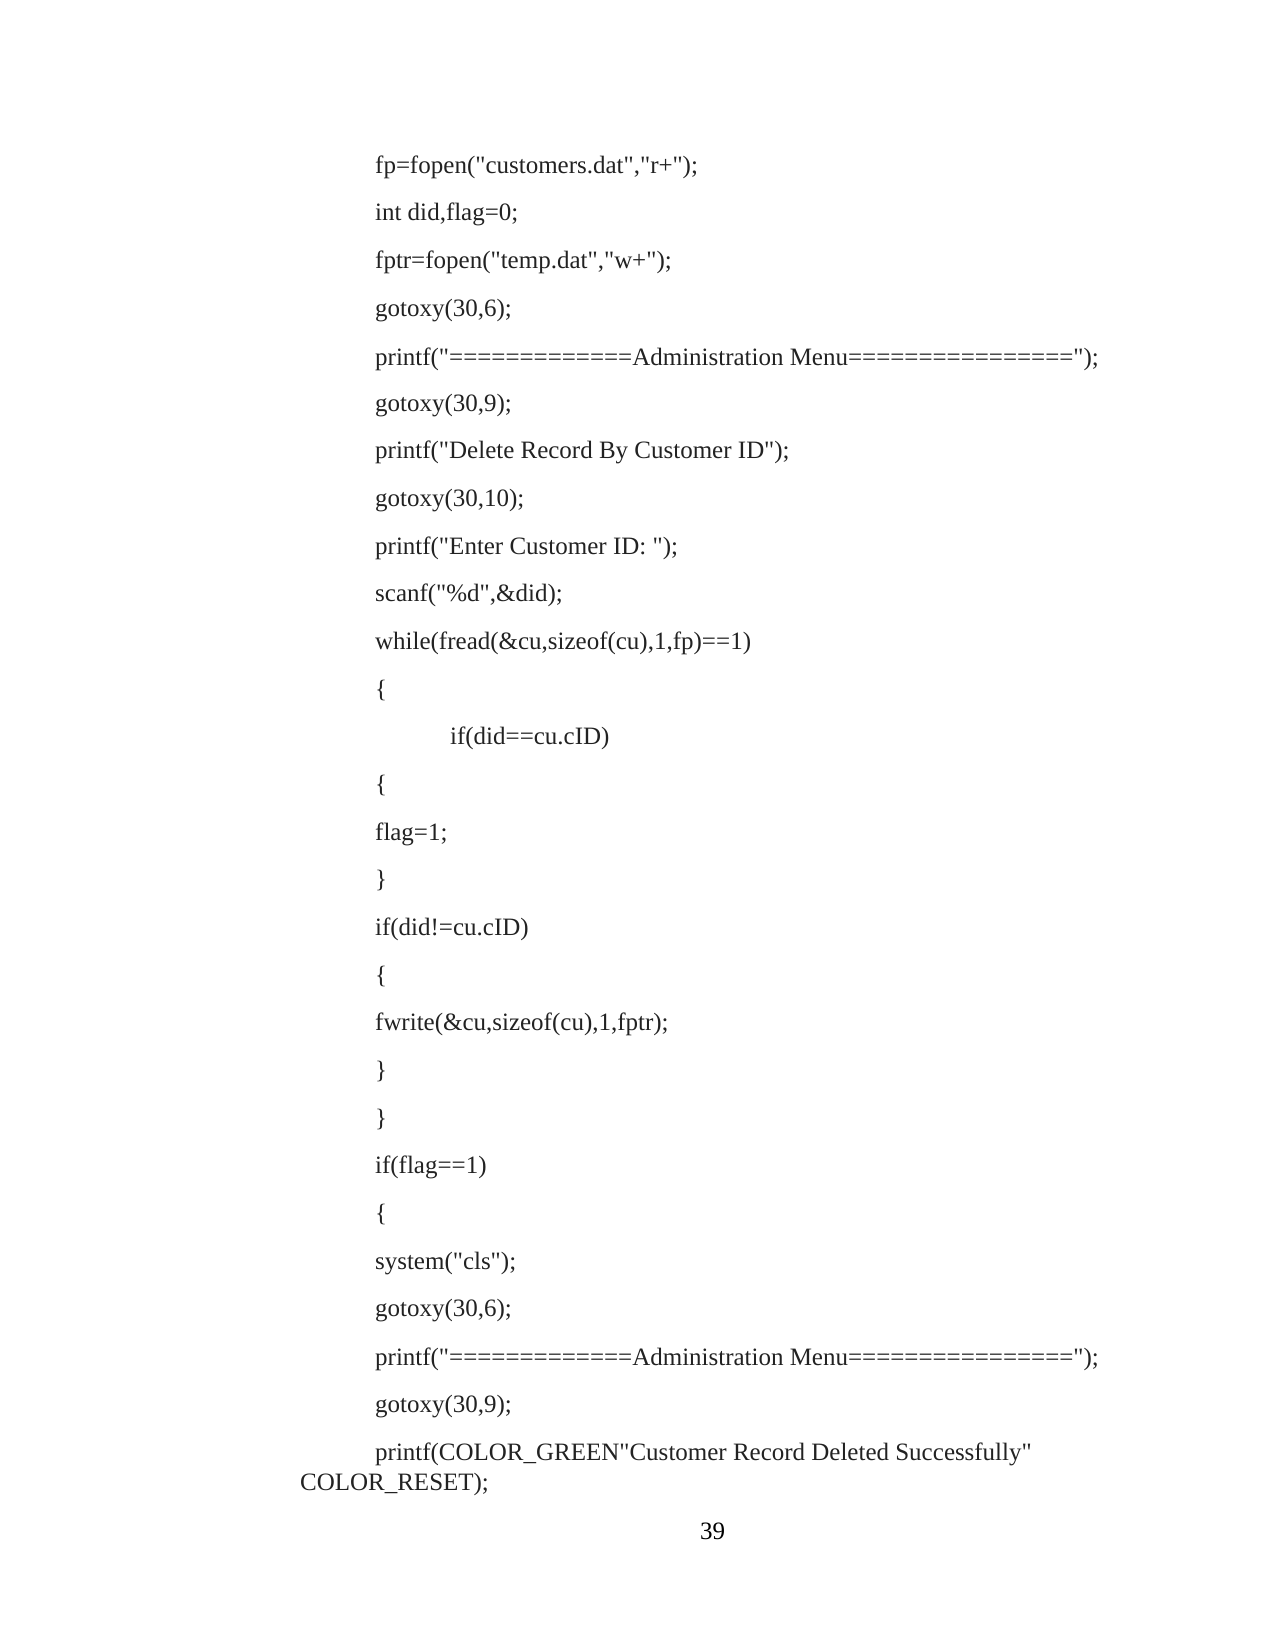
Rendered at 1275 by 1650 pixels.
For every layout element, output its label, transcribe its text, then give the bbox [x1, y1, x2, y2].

text if(flag==1) [375, 1150, 1125, 1179]
text { [375, 1198, 1125, 1227]
text } [375, 864, 1125, 893]
text system("cls"); [375, 1246, 1125, 1275]
text int did,flag=0; [375, 197, 1125, 226]
text { [375, 674, 1125, 702]
text if(did==cu.cID) [450, 721, 1125, 750]
text { [375, 769, 1125, 798]
text fptr=fopen("temp.dat","w+"); [375, 245, 1125, 274]
text while(fread(&cu,sizeof(cu),1,fp)==1) [375, 626, 1125, 655]
text { [375, 960, 1125, 988]
text gotoxy(30,6); [375, 293, 1125, 321]
text if(did!=cu.cID) [375, 912, 1125, 941]
text fp=fopen("customers.dat","r+"); [375, 150, 1125, 178]
text gotoxy(30,6); [375, 1293, 1125, 1322]
text } [375, 1103, 1125, 1131]
text 39 [700, 1516, 1125, 1544]
text scanf("%d",&did); [375, 578, 1125, 607]
text gotoxy(30,10); [375, 483, 1125, 512]
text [375, 1342, 1100, 1417]
text } [375, 1055, 1125, 1084]
text printf("=============Administration Menu================"); gotoxy(30,9); [375, 342, 1100, 417]
text printf("Enter Customer ID: "); [375, 531, 1125, 559]
text printf("Delete Record By Customer ID"); [375, 436, 1125, 464]
text fwrite(&cu,sizeof(cu),1,fptr); [375, 1007, 1125, 1036]
text printf(COLOR_GREEN"Customer Record Deleted Successfully" COLOR_RESET); [300, 1437, 1125, 1496]
text flag=1; [375, 817, 1125, 846]
